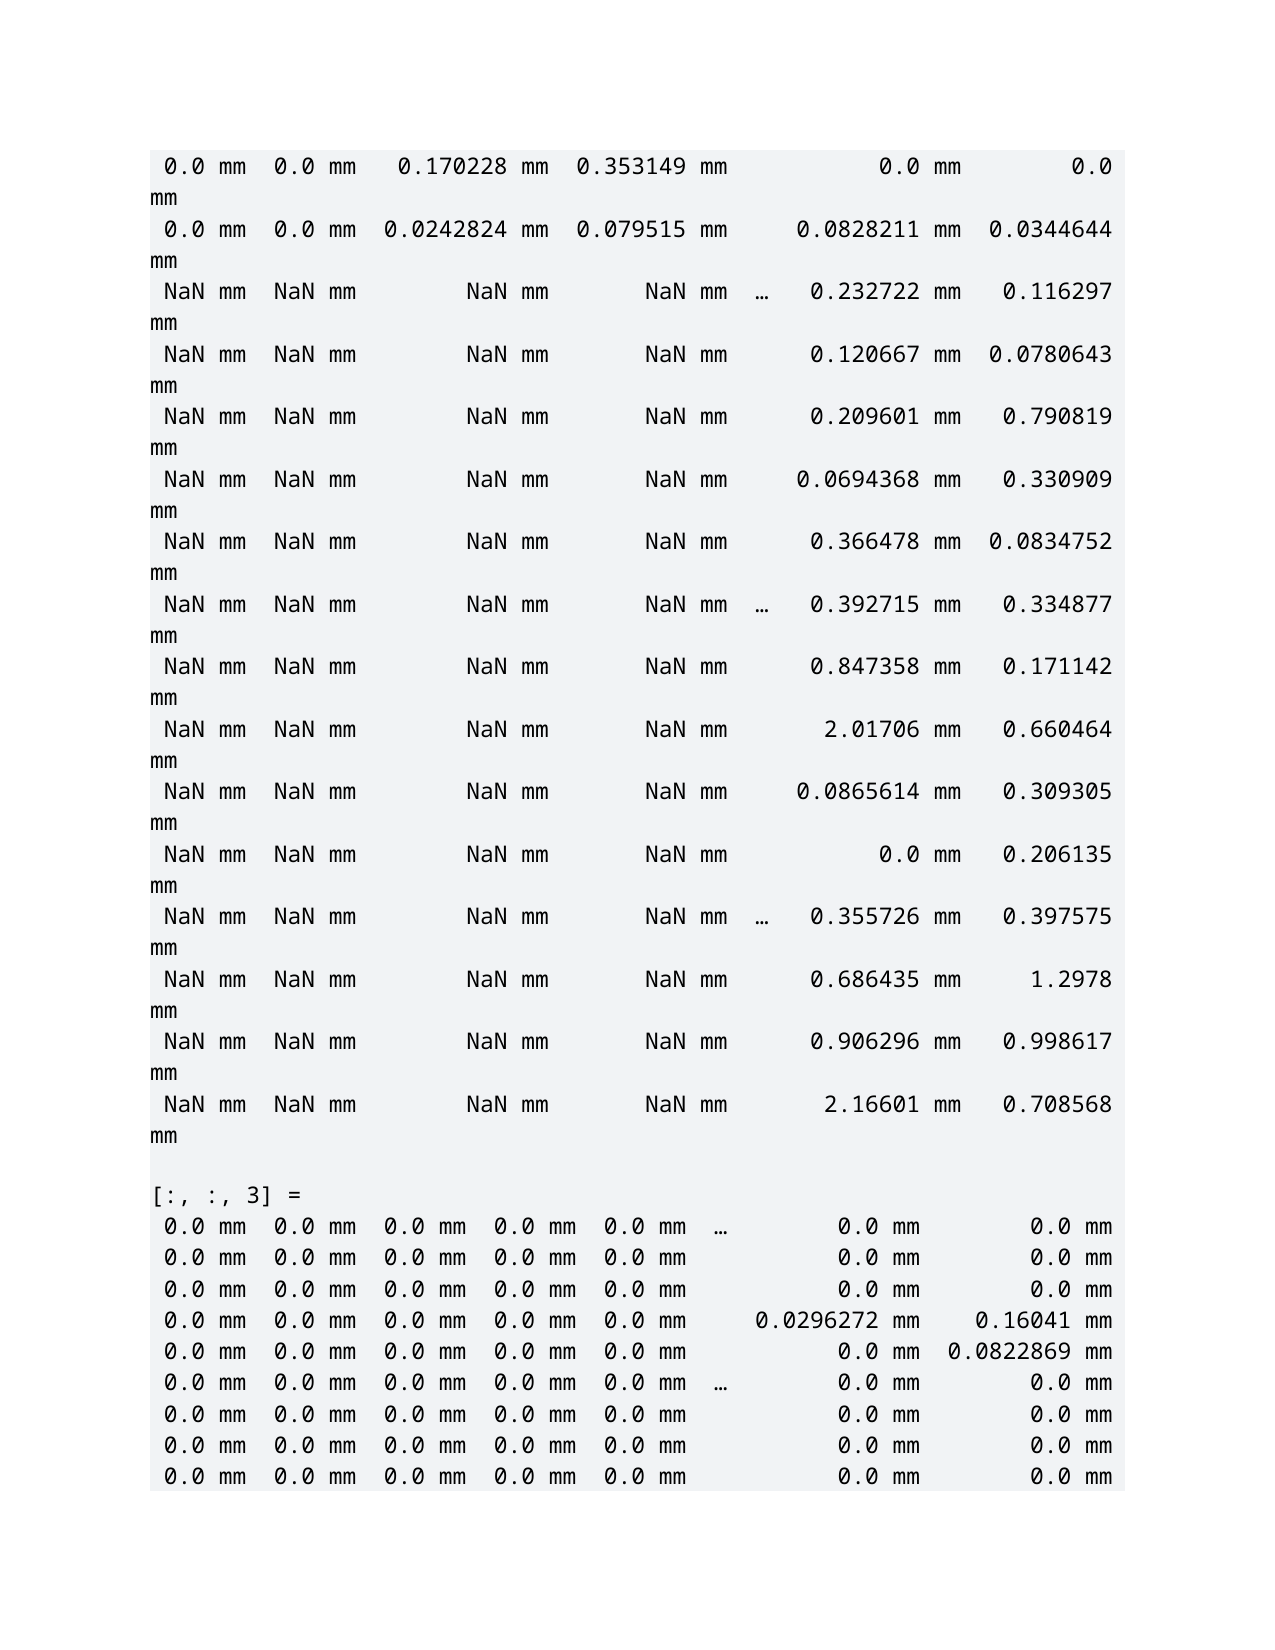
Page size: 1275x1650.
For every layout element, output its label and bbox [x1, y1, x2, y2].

text [150, 150, 1125, 1491]
